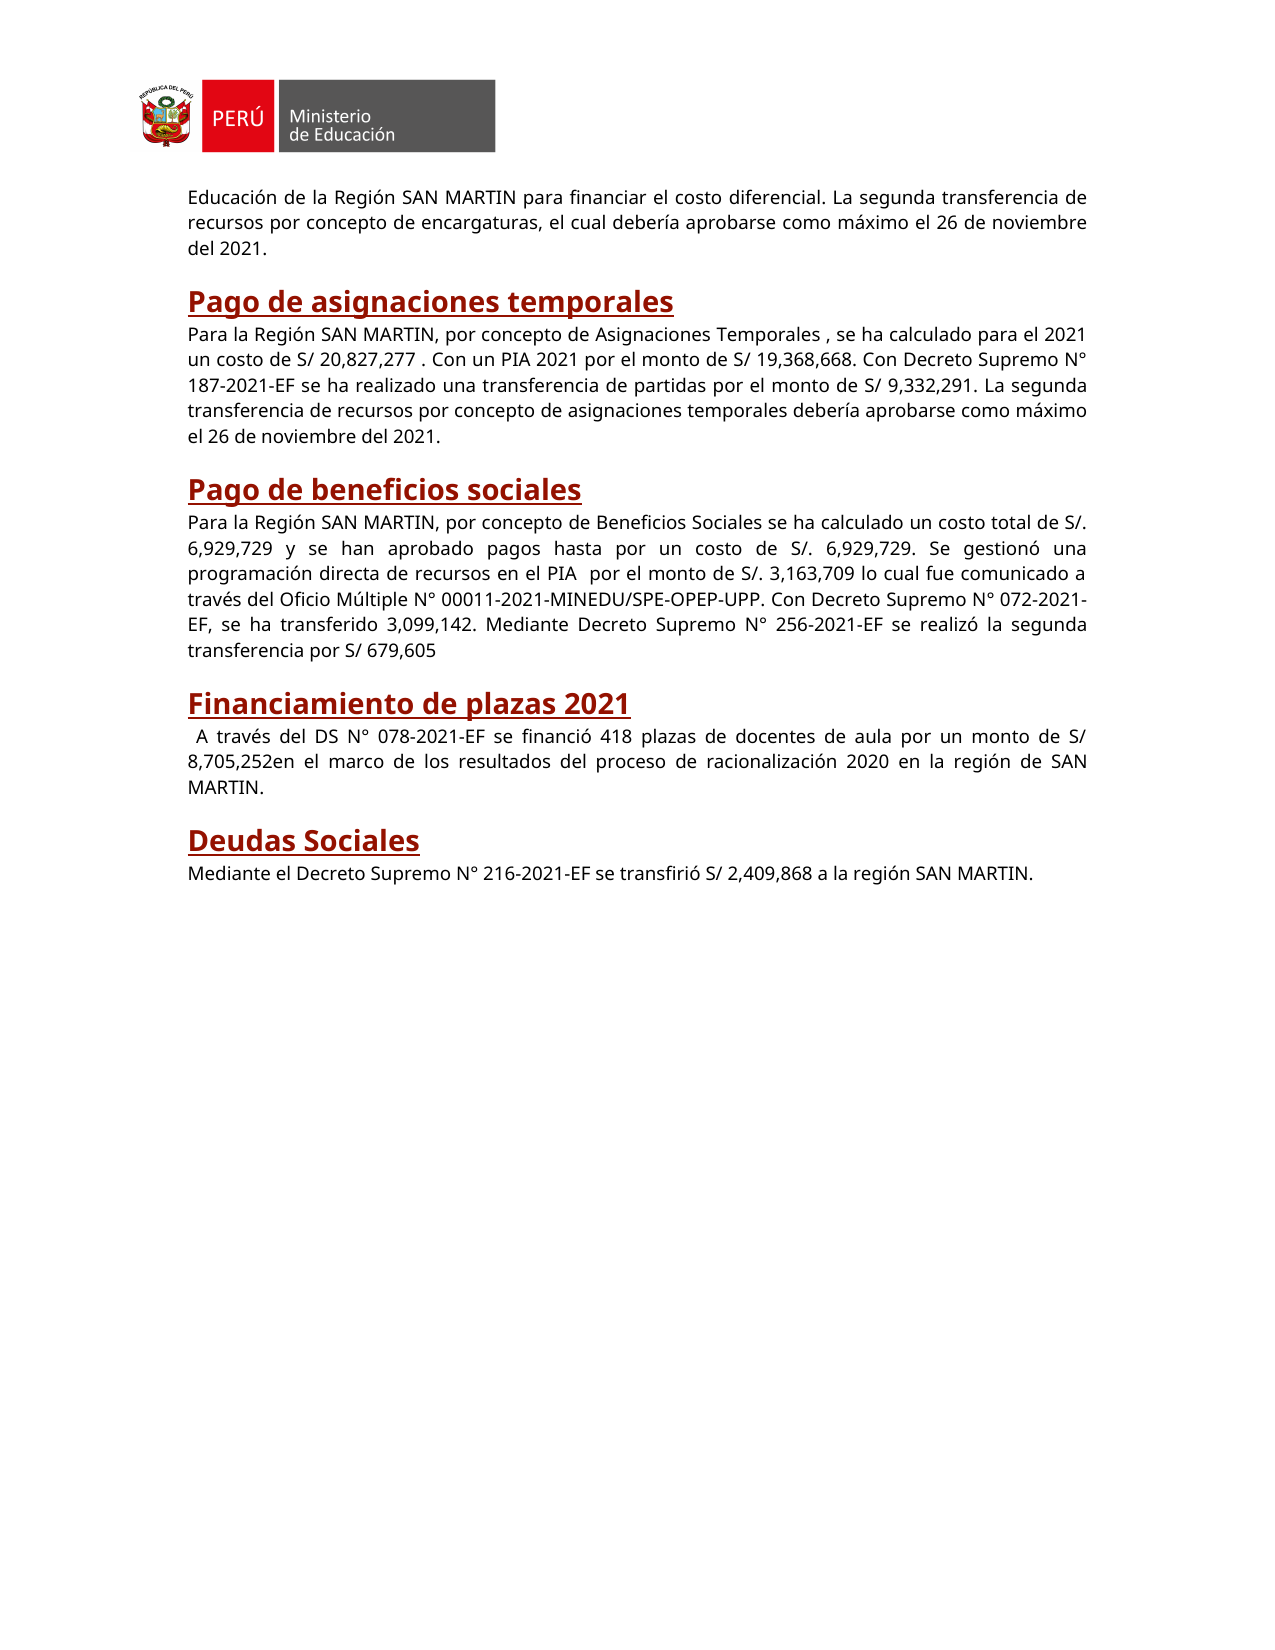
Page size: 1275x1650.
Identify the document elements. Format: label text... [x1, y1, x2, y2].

picture [128, 75, 502, 156]
subtitle A través del DS N° 078-2021-EF se financió 418 plazas de docentes de aula por un monto de S/ 8,705,252en el marco de los resultados del proceso de racionalización 2020 en la región de SAN MARTIN. [187, 723, 1088, 799]
subtitle Deudas Sociales [187, 820, 1087, 860]
subtitle Para la Región SAN MARTIN, por concepto de Beneficios Sociales se ha calculado un costo total de S/. 6,929,729 y se han aprobado pagos hasta por un costo de S/. 6,929,729. Se gestionó una programación directa de recursos en el PIA por el monto de S/. 3,163,709 lo cual fue comunicado a través del Oficio Múltiple N° 00011-2021-MINEDU/SPE-OPEP-UPP. Con Decreto Supremo N° 072-2021-EF, se ha transferido 3,099,142. Mediante Decreto Supremo N° 256-2021-EF se realizó la segunda transferencia por S/ 679,605 [187, 509, 1088, 662]
subtitle Pago de beneficios sociales [187, 469, 1087, 509]
subtitle Para la Región SAN MARTIN, por concepto de Asignaciones Temporales , se ha calculado para el 2021 un costo de S/ 20,827,277 . Con un PIA 2021 por el monto de S/ 19,368,668. Con Decreto Supremo N° 187-2021-EF se ha realizado una transferencia de partidas por el monto de S/ 9,332,291. La segunda transferencia de recursos por concepto de asignaciones temporales debería aprobarse como máximo el 26 de noviembre del 2021. [187, 321, 1088, 449]
subtitle Financiamiento de plazas 2021 [187, 683, 1087, 723]
subtitle Mediante el Decreto Supremo N° 216-2021-EF se transfirió S/ 2,409,868 a la región SAN MARTIN. [187, 860, 1088, 886]
subtitle Pago de asignaciones temporales [187, 281, 1087, 321]
